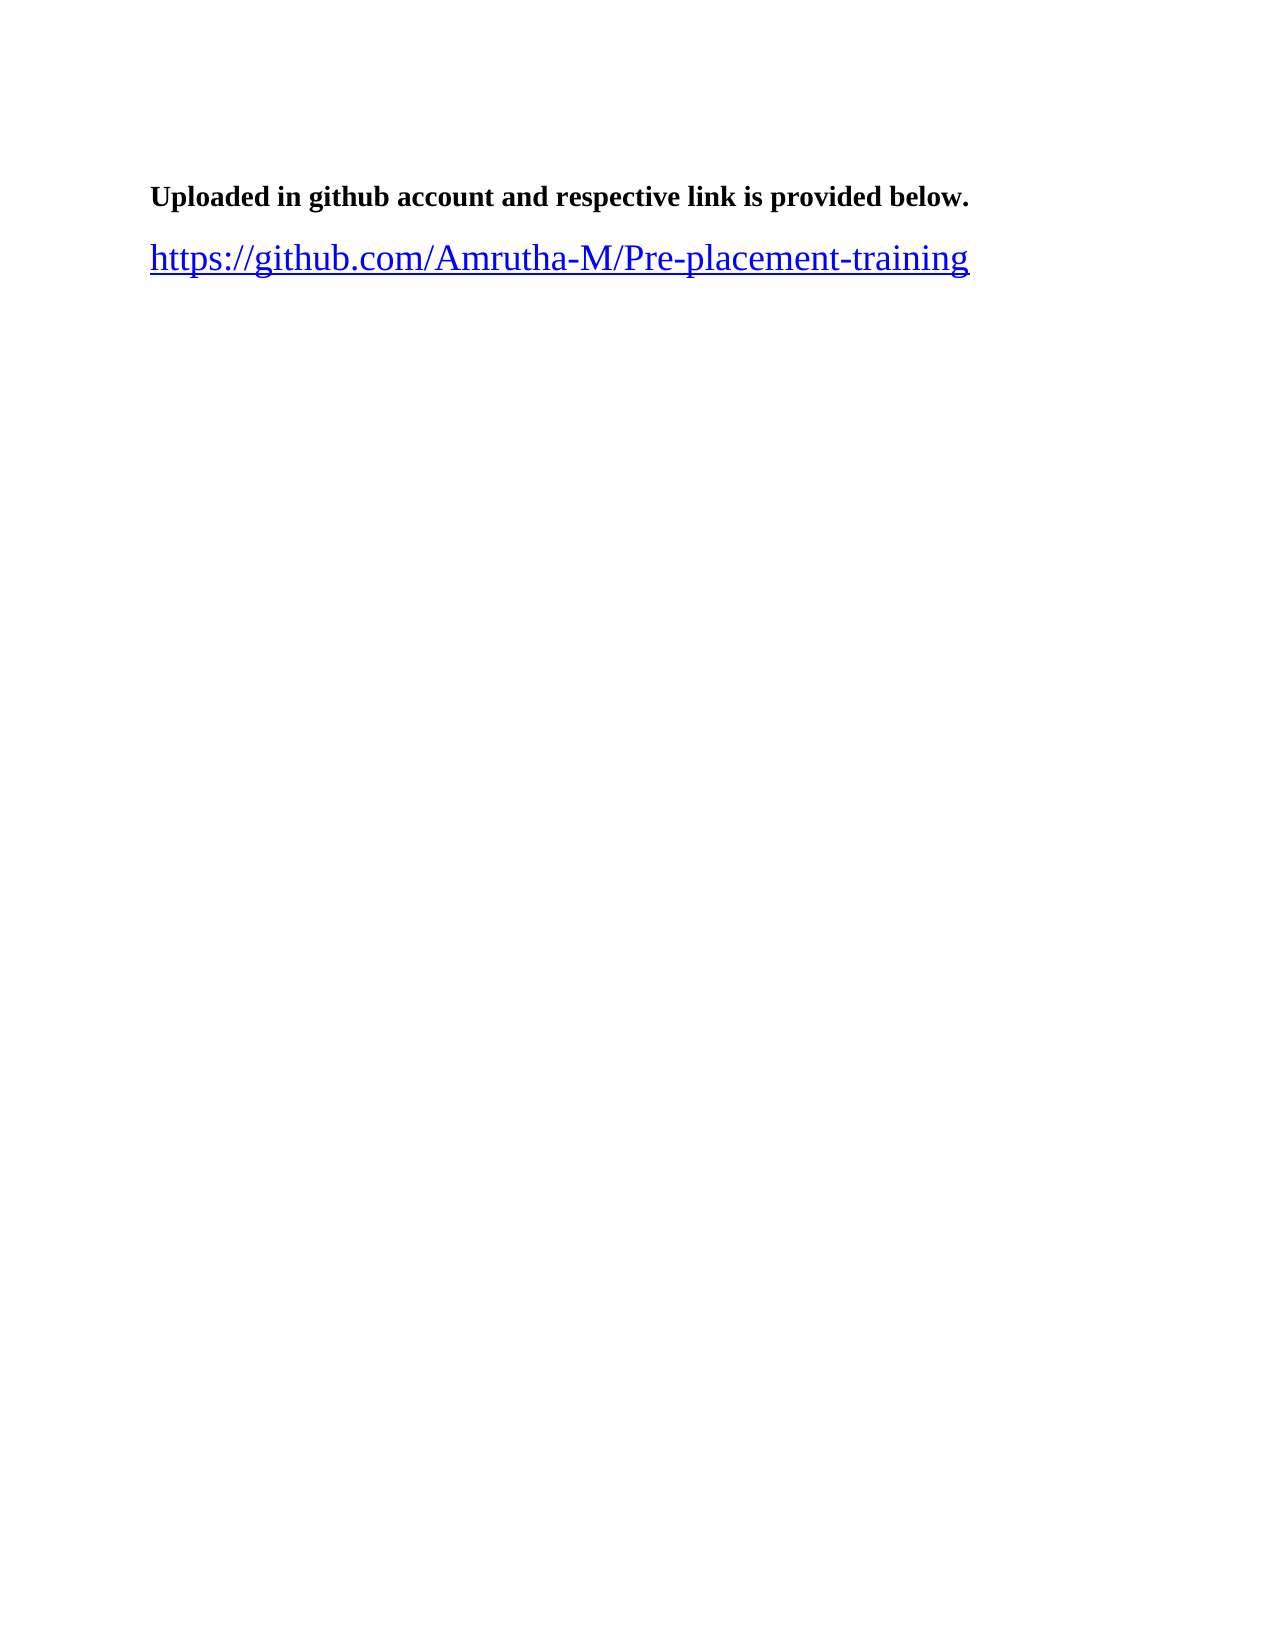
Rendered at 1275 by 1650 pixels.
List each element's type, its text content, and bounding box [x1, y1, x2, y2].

text Uploaded in github account and respective link is provided below. [150, 179, 1125, 212]
text https://github.com/Amrutha-M/Pre-placement-training [150, 236, 1125, 279]
